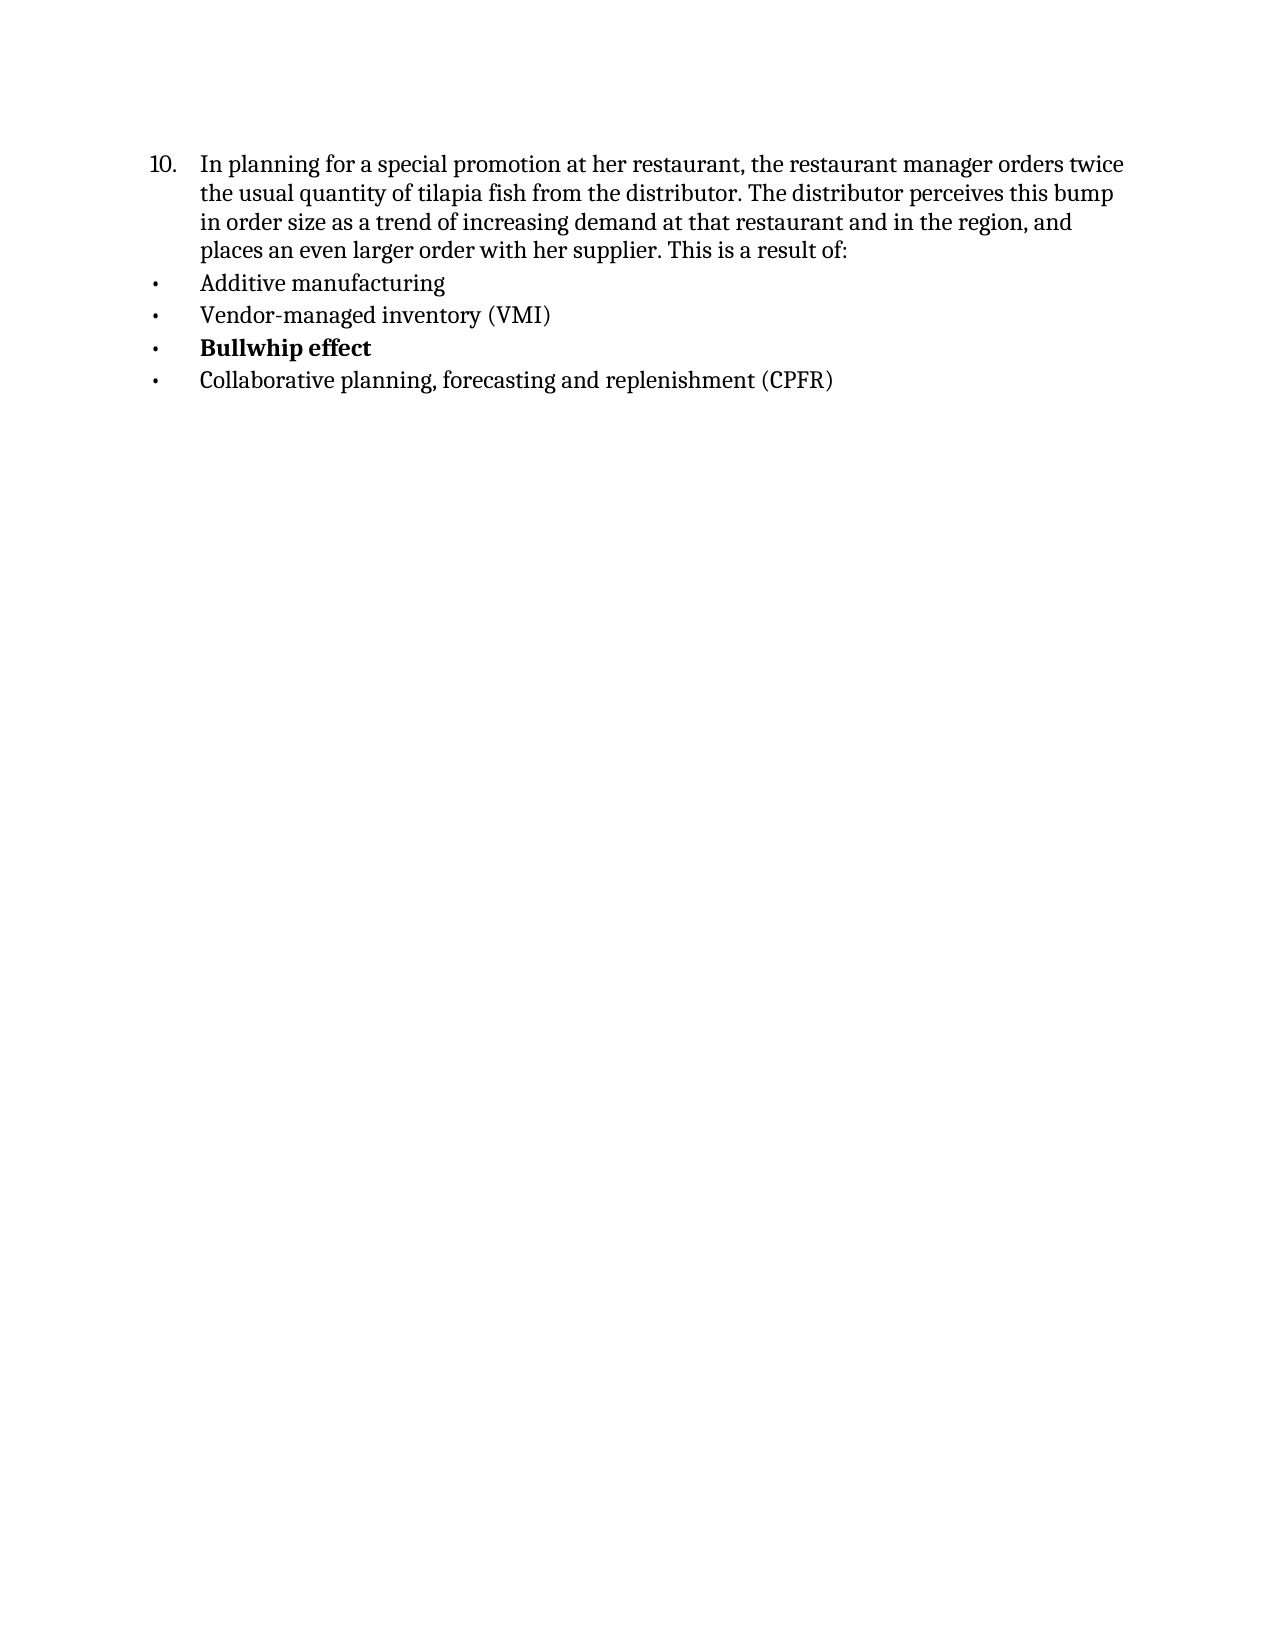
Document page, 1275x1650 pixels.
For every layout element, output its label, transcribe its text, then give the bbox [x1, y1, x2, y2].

list Collaborative planning, forecasting and replenishment (CPFR) [150, 366, 1125, 395]
list Additive manufacturing [150, 269, 1125, 297]
list Bullwhip effect [150, 334, 1125, 362]
list In planning for a special promotion at her restaurant, the restaurant manager orders twice the usual quantity of tilapia fish from the distributor. The distributor perceives this bump in order size as a trend of increasing demand at that restaurant and in the region, and places an even larger order with her supplier. This is a result of: [150, 150, 1125, 265]
list Vendor-managed inventory (VMI) [150, 301, 1125, 330]
